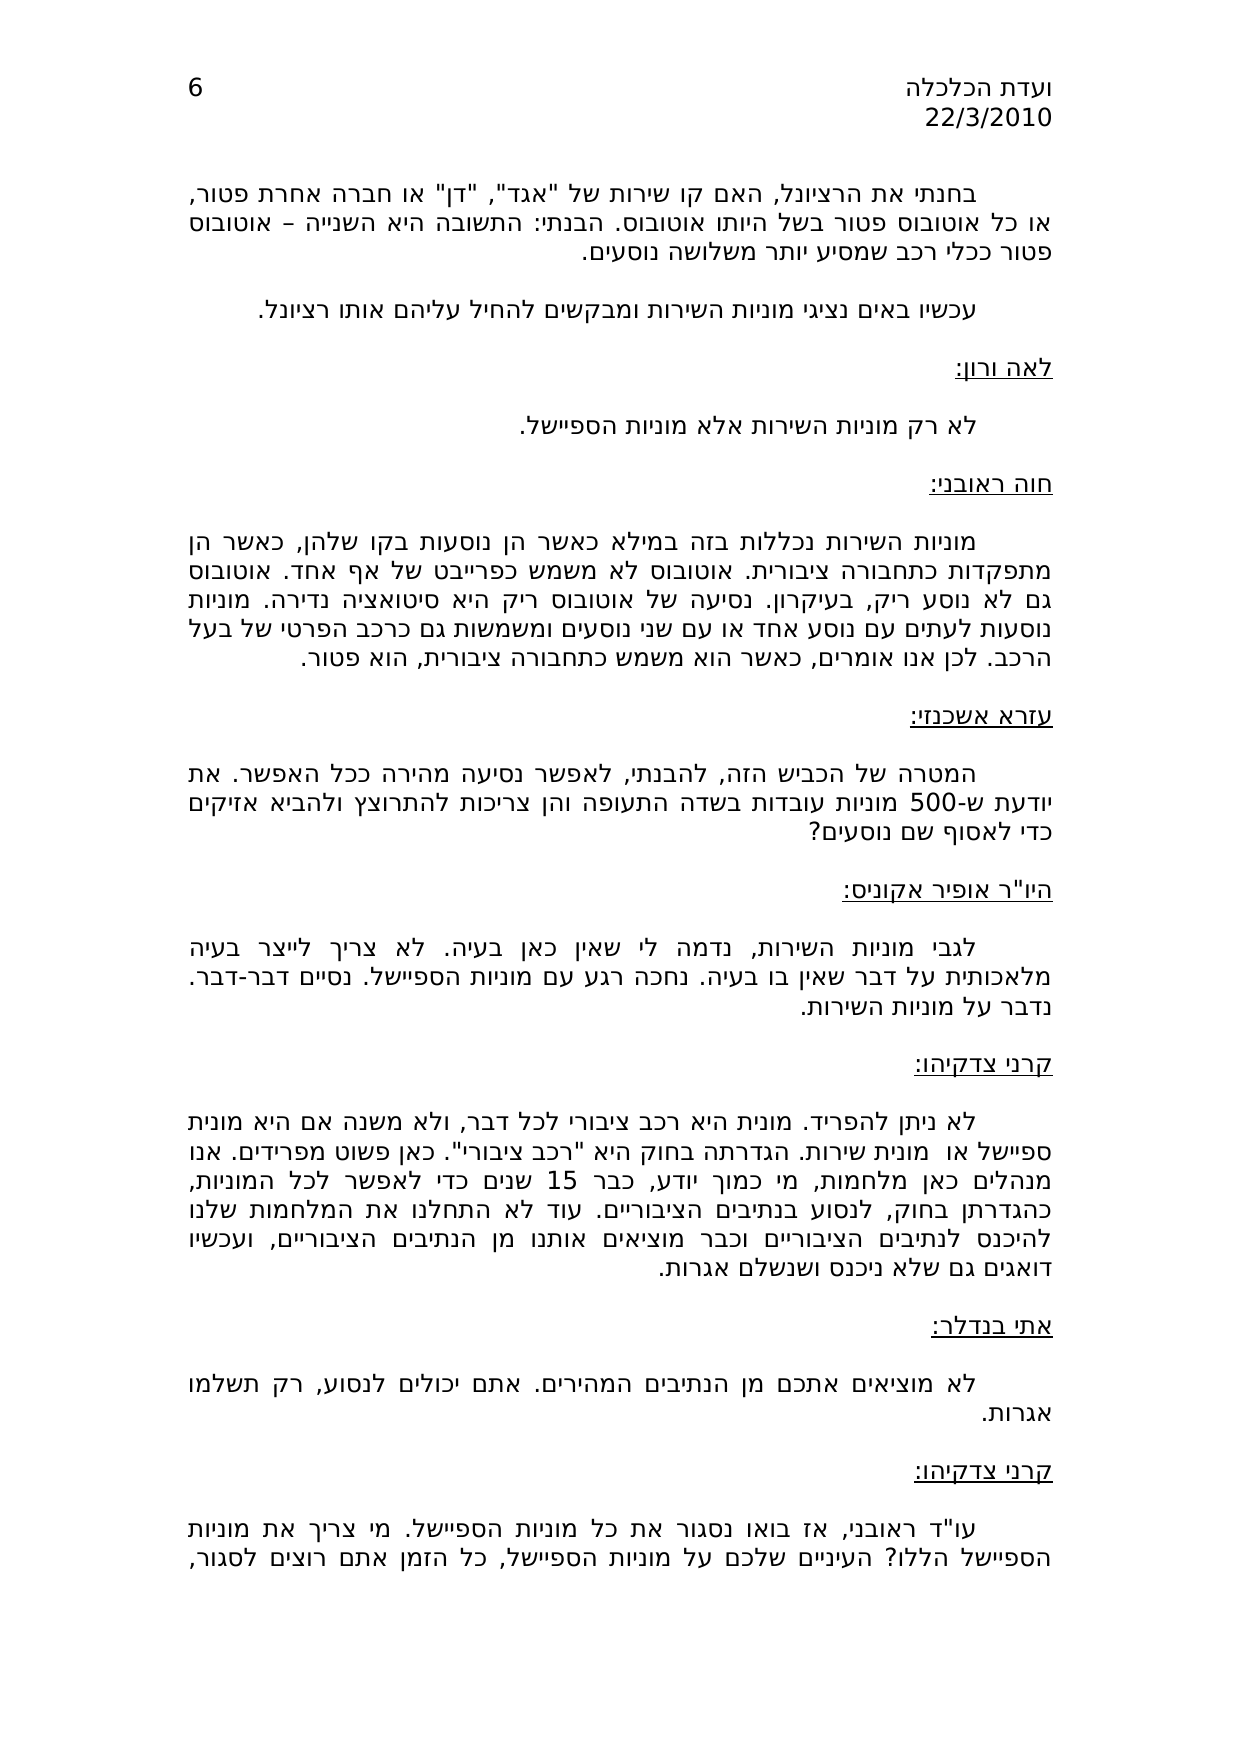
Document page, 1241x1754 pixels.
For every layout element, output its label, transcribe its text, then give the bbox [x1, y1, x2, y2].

text לגבי מוניות השירות, נדמה לי שאין כאן בעיה. לא צריך לייצר בעיה מלאכותית על דבר שאין בו בעיה. נחכה רגע עם מוניות הספיישל. נסיים דבר-דבר. נדבר על מוניות השירות. [187, 933, 1053, 1021]
text לא מוציאים אתכם מן הנתיבים המהירים. אתם יכולים לנסוע, רק תשלמו אגרות. [187, 1369, 1053, 1427]
text היו"ר אופיר אקוניס: [187, 875, 1053, 904]
text בחנתי את הרציונל, האם קו שירות של "אגד", "דן" או חברה אחרת פטור, או כל אוטובוס פטור בשל היותו אוטובוס. הבנתי: התשובה היא השנייה – אוטובוס פטור ככלי רכב שמסיע יותר משלושה נוסעים. [187, 179, 1053, 266]
text קרני צדקיהו: [187, 1049, 1053, 1079]
text אתי בנדלר: [187, 1311, 1053, 1340]
text מוניות השירות נכללות בזה במילא כאשר הן נוסעות בקו שלהן, כאשר הן מתפקדות כתחבורה ציבורית. אוטובוס לא משמש כפרייבט של אף אחד. אוטובוס גם לא נוסע ריק, בעיקרון. נסיעה של אוטובוס ריק היא סיטואציה נדירה. מוניות נוסעות לעתים עם נוסע אחד או עם שני נוסעים ומשמשות גם כרכב הפרטי של בעל הרכב. לכן אנו אומרים, כאשר הוא משמש כתחבורה ציבורית, הוא פטור. [187, 527, 1053, 672]
text לאה ורון: [187, 353, 1053, 382]
text עכשיו באים נציגי מוניות השירות ומבקשים להחיל עליהם אותו רציונל. [187, 295, 1053, 324]
text קרני צדקיהו: [187, 1456, 1053, 1485]
text חוה ראובני: [187, 469, 1053, 498]
text המטרה של הכביש הזה, להבנתי, לאפשר נסיעה מהירה ככל האפשר. את יודעת ש-500 מוניות עובדות בשדה התעופה והן צריכות להתרוצץ ולהביא אזיקים כדי לאסוף שם נוסעים? [187, 759, 1053, 847]
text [187, 1514, 1053, 1572]
text עזרא אשכנזי: [187, 701, 1053, 730]
text לא ניתן להפריד. מונית היא רכב ציבורי לכל דבר, ולא משנה אם היא מונית ספיישל או מונית שירות. הגדרתה בחוק היא "רכב ציבורי". כאן פשוט מפרידים. אנו מנהלים כאן מלחמות, מי כמוך יודע, כבר 15 שנים כדי לאפשר לכל המוניות, כהגדרתן בחוק, לנסוע בנתיבים הציבוריים. עוד לא התחלנו את המלחמות שלנו להיכנס לנתיבים הציבוריים וכבר מוציאים אותנו מן הנתיבים הציבוריים, ועכשיו דואגים גם שלא ניכנס ושנשלם אגרות. [187, 1107, 1053, 1282]
text לא רק מוניות השירות אלא מוניות הספיישל. [187, 411, 1053, 440]
